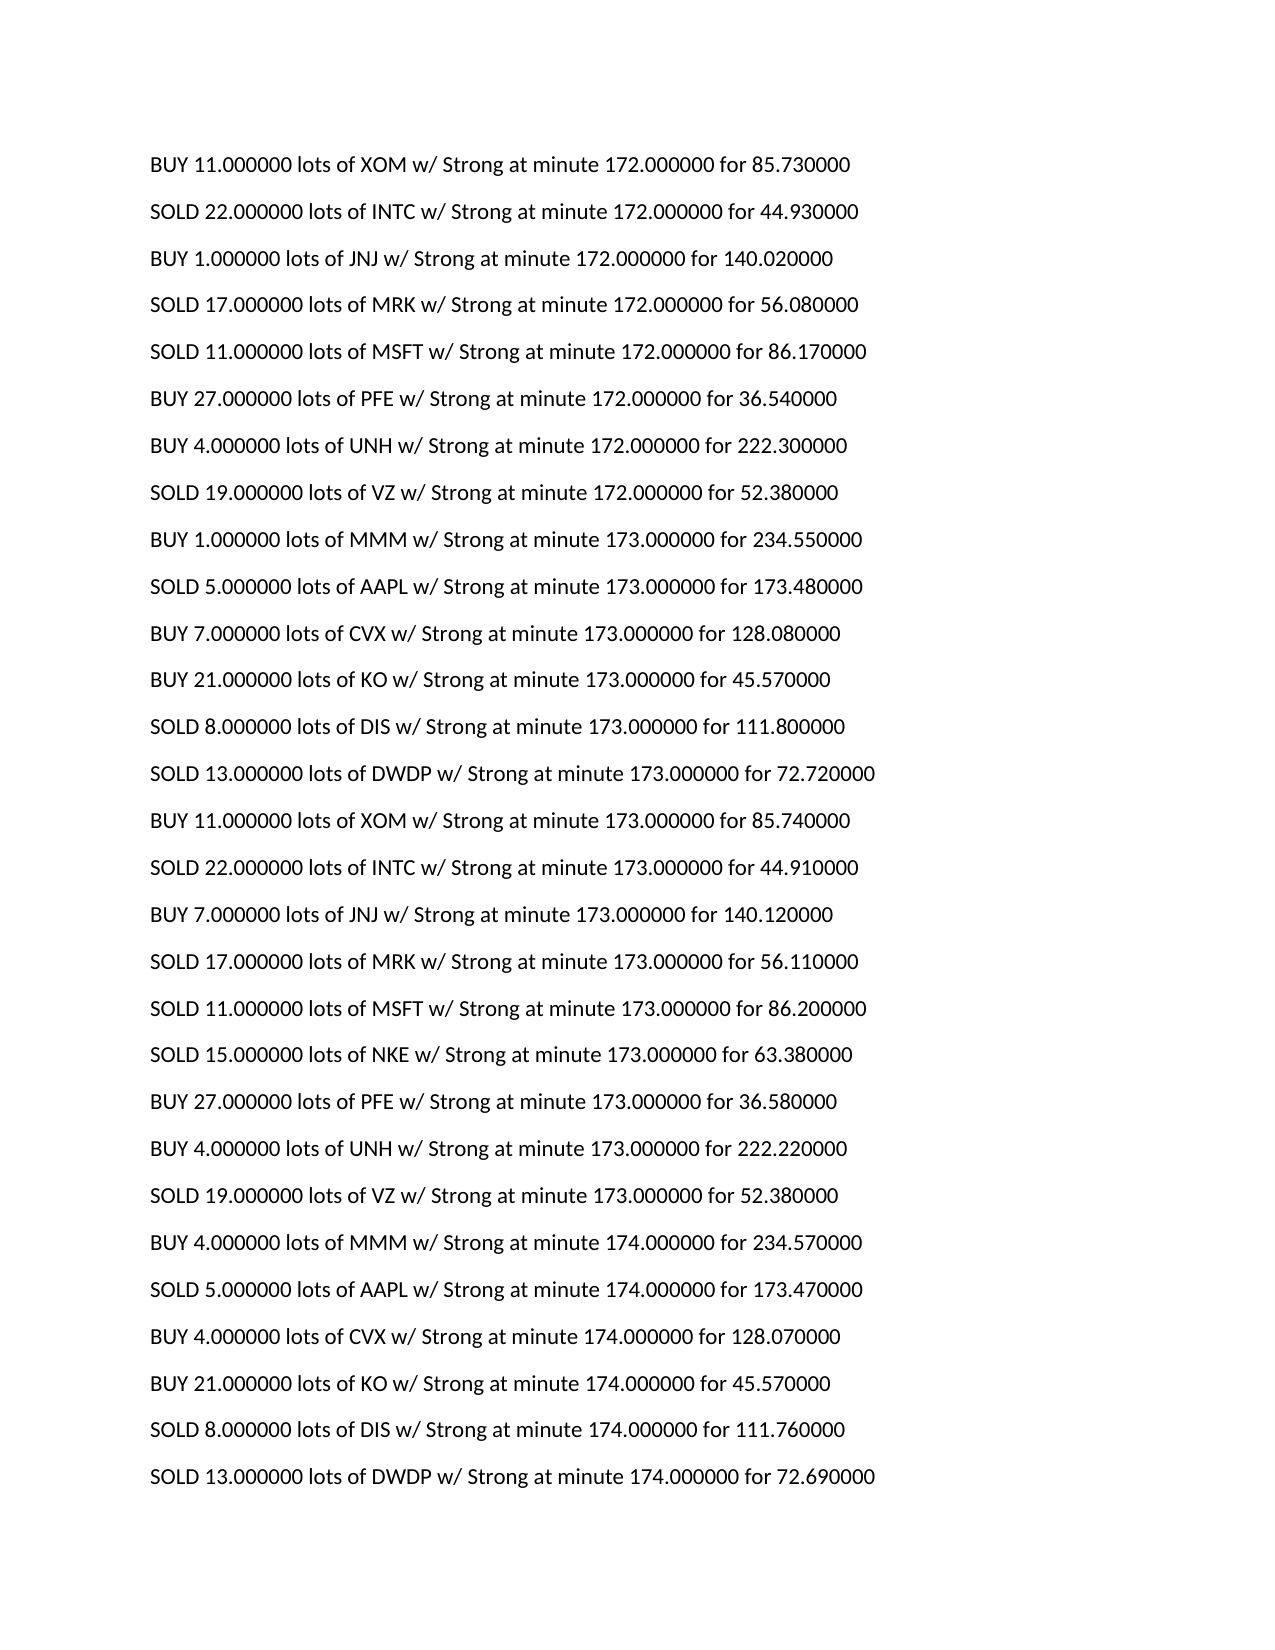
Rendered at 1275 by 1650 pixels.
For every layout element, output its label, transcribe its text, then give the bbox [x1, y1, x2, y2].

text SOLD 22.000000 lots of INTC w/ Strong at minute 173.000000 for 44.910000 [150, 853, 1125, 881]
text SOLD 22.000000 lots of INTC w/ Strong at minute 172.000000 for 44.930000 [150, 197, 1125, 225]
text SOLD 13.000000 lots of DWDP w/ Strong at minute 173.000000 for 72.720000 [150, 759, 1125, 787]
text SOLD 19.000000 lots of VZ w/ Strong at minute 173.000000 for 52.380000 [150, 1181, 1125, 1209]
text BUY 7.000000 lots of JNJ w/ Strong at minute 173.000000 for 140.120000 [150, 900, 1125, 928]
text SOLD 17.000000 lots of MRK w/ Strong at minute 173.000000 for 56.110000 [150, 947, 1125, 975]
text SOLD 8.000000 lots of DIS w/ Strong at minute 174.000000 for 111.760000 [150, 1416, 1125, 1444]
text BUY 1.000000 lots of JNJ w/ Strong at minute 172.000000 for 140.020000 [150, 244, 1125, 272]
text BUY 1.000000 lots of MMM w/ Strong at minute 173.000000 for 234.550000 [150, 525, 1125, 553]
text SOLD 5.000000 lots of AAPL w/ Strong at minute 174.000000 for 173.470000 [150, 1275, 1125, 1303]
text SOLD 13.000000 lots of DWDP w/ Strong at minute 174.000000 for 72.690000 [150, 1462, 1125, 1491]
text SOLD 11.000000 lots of MSFT w/ Strong at minute 172.000000 for 86.170000 [150, 337, 1125, 366]
text SOLD 5.000000 lots of AAPL w/ Strong at minute 173.000000 for 173.480000 [150, 572, 1125, 600]
text BUY 7.000000 lots of CVX w/ Strong at minute 173.000000 for 128.080000 [150, 619, 1125, 647]
text BUY 27.000000 lots of PFE w/ Strong at minute 173.000000 for 36.580000 [150, 1087, 1125, 1116]
text SOLD 11.000000 lots of MSFT w/ Strong at minute 173.000000 for 86.200000 [150, 994, 1125, 1022]
text SOLD 15.000000 lots of NKE w/ Strong at minute 173.000000 for 63.380000 [150, 1041, 1125, 1069]
text BUY 4.000000 lots of CVX w/ Strong at minute 174.000000 for 128.070000 [150, 1322, 1125, 1350]
text SOLD 19.000000 lots of VZ w/ Strong at minute 172.000000 for 52.380000 [150, 478, 1125, 506]
text BUY 21.000000 lots of KO w/ Strong at minute 173.000000 for 45.570000 [150, 666, 1125, 694]
text BUY 27.000000 lots of PFE w/ Strong at minute 172.000000 for 36.540000 [150, 384, 1125, 412]
text SOLD 8.000000 lots of DIS w/ Strong at minute 173.000000 for 111.800000 [150, 712, 1125, 741]
text BUY 4.000000 lots of MMM w/ Strong at minute 174.000000 for 234.570000 [150, 1228, 1125, 1256]
text BUY 4.000000 lots of UNH w/ Strong at minute 172.000000 for 222.300000 [150, 431, 1125, 459]
text BUY 4.000000 lots of UNH w/ Strong at minute 173.000000 for 222.220000 [150, 1134, 1125, 1162]
text BUY 21.000000 lots of KO w/ Strong at minute 174.000000 for 45.570000 [150, 1369, 1125, 1397]
text SOLD 17.000000 lots of MRK w/ Strong at minute 172.000000 for 56.080000 [150, 291, 1125, 319]
text BUY 11.000000 lots of XOM w/ Strong at minute 172.000000 for 85.730000 [150, 150, 1125, 178]
text BUY 11.000000 lots of XOM w/ Strong at minute 173.000000 for 85.740000 [150, 806, 1125, 834]
